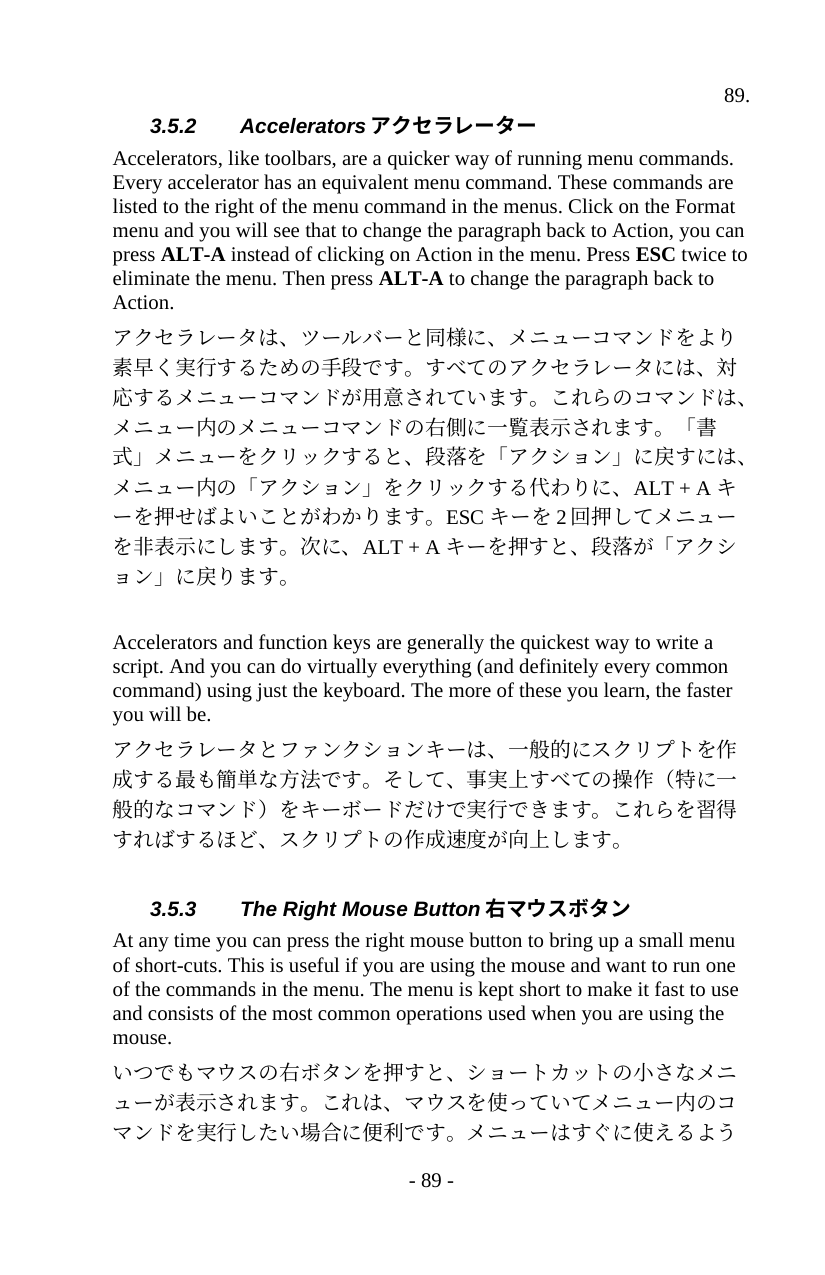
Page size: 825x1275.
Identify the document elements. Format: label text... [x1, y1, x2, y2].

text アクセラレータは、ツールバーと同様に、メニューコマンドをより素早く実行するための手段です。すべてのアクセラレータには、対応するメニューコマンドが用意されています。これらのコマンドは、メニュー内のメニューコマンドの右側に一覧表示されます。「書式」メニューをクリックすると、段落を「アクション」に戻すには、メニュー内の「アクション」をクリックする代わりに、ALT + A キーを押せばよいことがわかります。ESC キーを2回押してメニューを非表示にします。次に、ALT + A キーを押すと、段落が「アクション」に戻ります。 [112, 321, 750, 591]
subtitle The Right Mouse Button右マウスボタン [150, 897, 736, 921]
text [112, 1056, 750, 1146]
text Accelerators and function keys are generally the quickest way to write a script. And you can do virtually everything (and definitely every common command) using just the keyboard. The more of these you learn, the faster you will be. [112, 629, 750, 726]
text At any time you can press the right mouse button to bring up a small menu of short-cuts. This is useful if you are using the mouse and want to run one of the commands in the menu. The menu is kept short to make it fast to use and consists of the most common operations used when you are using the mouse. [112, 928, 750, 1049]
subtitle Acceleratorsアクセラレーター [150, 114, 736, 138]
text Accelerators, like toolbars, are a quicker way of running menu commands. Every accelerator has an equivalent menu command. These commands are listed to the right of the menu command in the menus. Click on the Format menu and you will see that to change the paragraph back to Action, you can press ALT-A instead of clicking on Action in the menu. Press ESC twice to eliminate the menu. Then press ALT-A to change the paragraph back to Action. [112, 146, 750, 314]
text アクセラレータとファンクションキーは、一般的にスクリプトを作成する最も簡単な方法です。そして、事実上すべての操作（特に一般的なコマンド）をキーボードだけで実行できます。これらを習得すればするほど、スクリプトの作成速度が向上します。 [112, 733, 750, 853]
